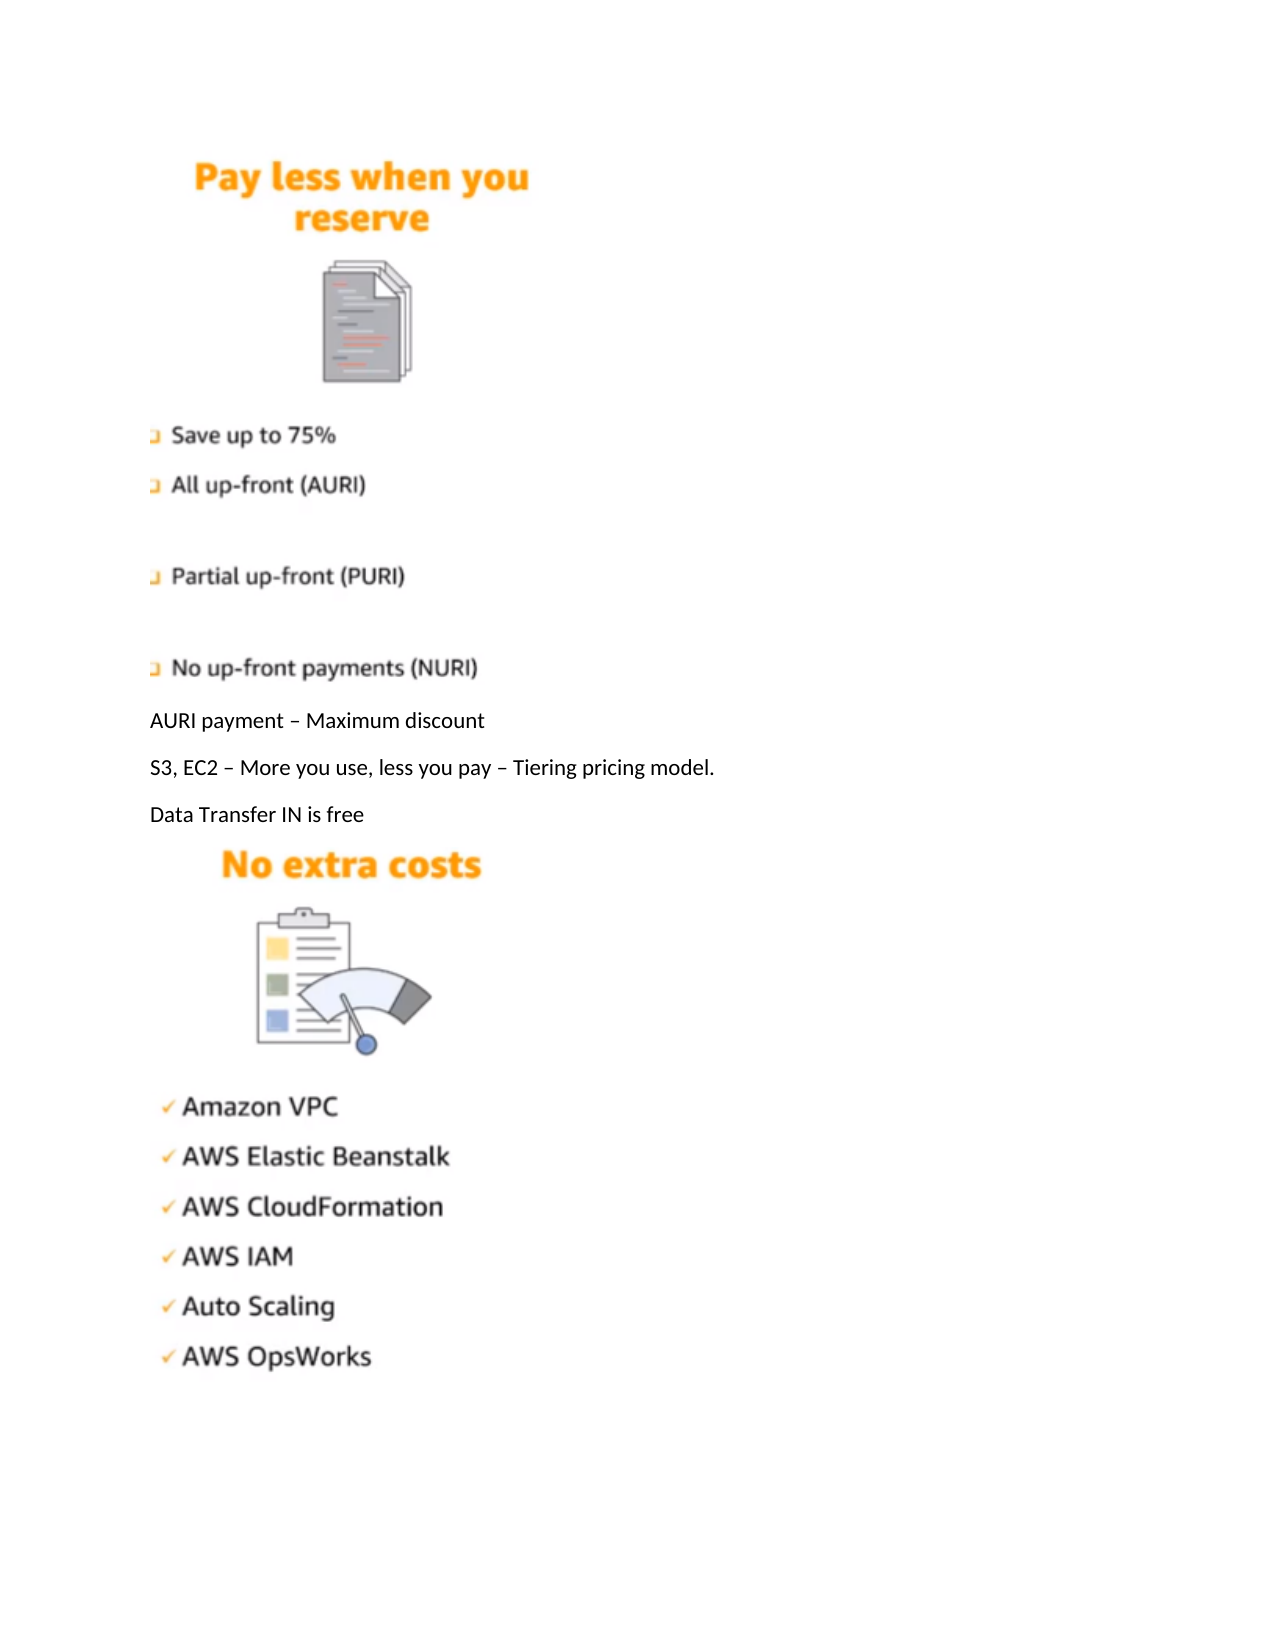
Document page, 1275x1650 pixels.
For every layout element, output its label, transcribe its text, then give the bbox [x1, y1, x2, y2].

text Data Transfer IN is free [150, 800, 1125, 828]
text AURI payment – Maximum discount [150, 706, 1125, 734]
picture [150, 150, 546, 688]
picture [150, 847, 489, 1383]
text S3, EC2 – More you use, less you pay – Tiering pricing model. [150, 753, 1125, 781]
